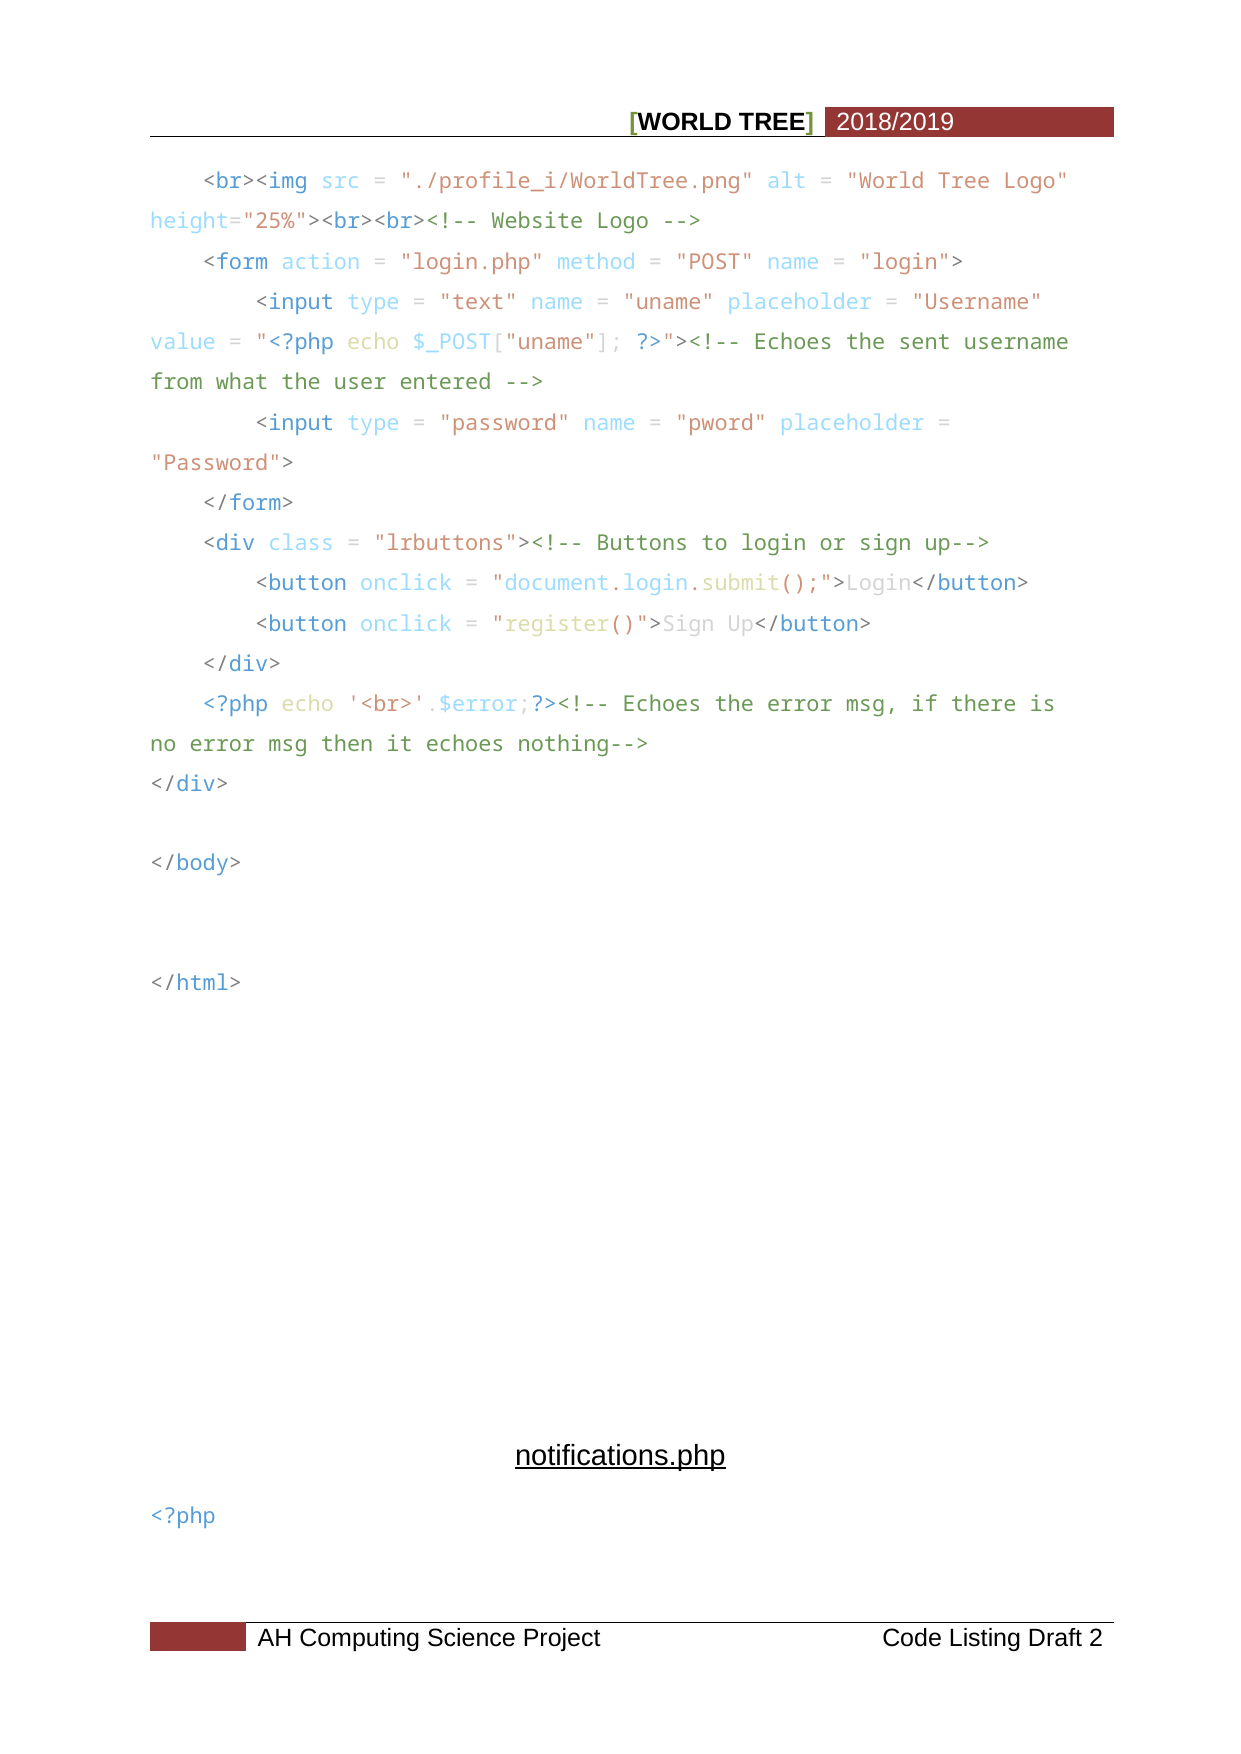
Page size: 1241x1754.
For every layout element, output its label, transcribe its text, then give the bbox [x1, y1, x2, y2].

text </div> [150, 648, 1090, 678]
text <form action = "login.php" method = "POST" name = "login"> [150, 246, 1090, 276]
text <button onclick = "register()">Sign Up</button> [150, 608, 1090, 637]
text </form> [150, 487, 1090, 517]
text </html> [150, 967, 1090, 996]
text <input type = "text" name = "uname" placeholder = "Username" value = "<?php echo $_POST["uname"]; ?>"><!-- Echoes the sent username from what the user entered --> [150, 286, 1090, 396]
text </body> [150, 847, 1090, 877]
text notifications.php [150, 1438, 1090, 1472]
text <input type = "password" name = "pword" placeholder = "Password"> [150, 407, 1090, 477]
text <div class = "lrbuttons"><!-- Buttons to login or sign up--> [150, 527, 1090, 557]
text </div> [150, 768, 1090, 798]
text <?php echo '<br>'.$error;?><!-- Echoes the error msg, if there is no error msg then it echoes nothing--> [150, 688, 1090, 758]
text <button onclick = "document.login.submit();">Login</button> [150, 567, 1090, 597]
text <?php [150, 1500, 1090, 1530]
text <br><img src = "./profile_i/WorldTree.png" alt = "World Tree Logo" height="25%"><br><br><!-- Website Logo --> [150, 165, 1090, 235]
